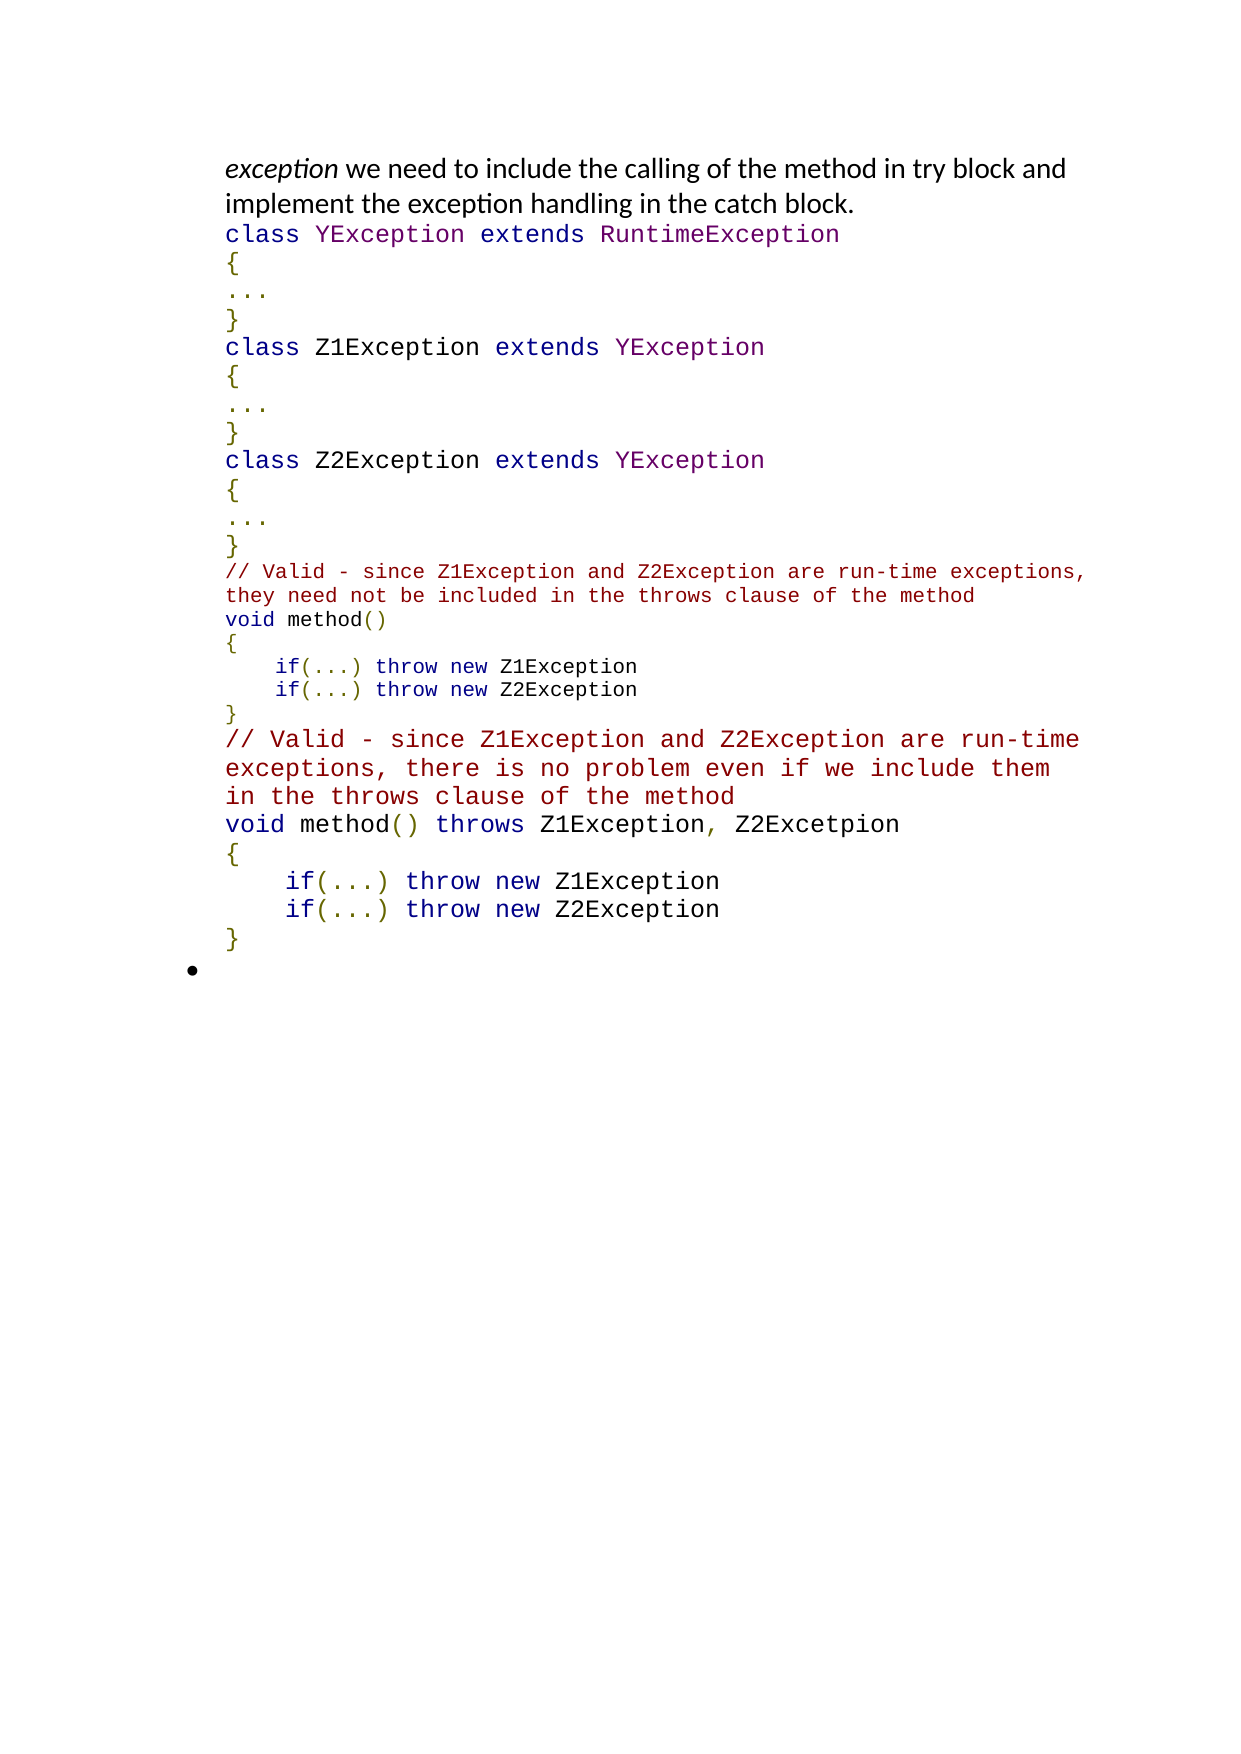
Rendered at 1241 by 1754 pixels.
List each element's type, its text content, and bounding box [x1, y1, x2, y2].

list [187, 150, 1090, 221]
list class YException extends RuntimeException { ... } class Z1Exception extends YException { ... } class Z2Exception extends YException { ... } [225, 221, 1090, 561]
list // Valid - since Z1Exception and Z2Exception are run-time exceptions, they need not be included in the throws clause of the method void method() { if(...) throw new Z1Exception if(...) throw new Z2Exception } [225, 561, 1090, 727]
list // Valid - since Z1Exception and Z2Exception are run-time exceptions, there is no problem even if we include them in the throws clause of the method void method() throws Z1Exception, Z2Excetpion { if(...) throw new Z1Exception if(...) throw new Z2Exception } [225, 727, 1090, 953]
